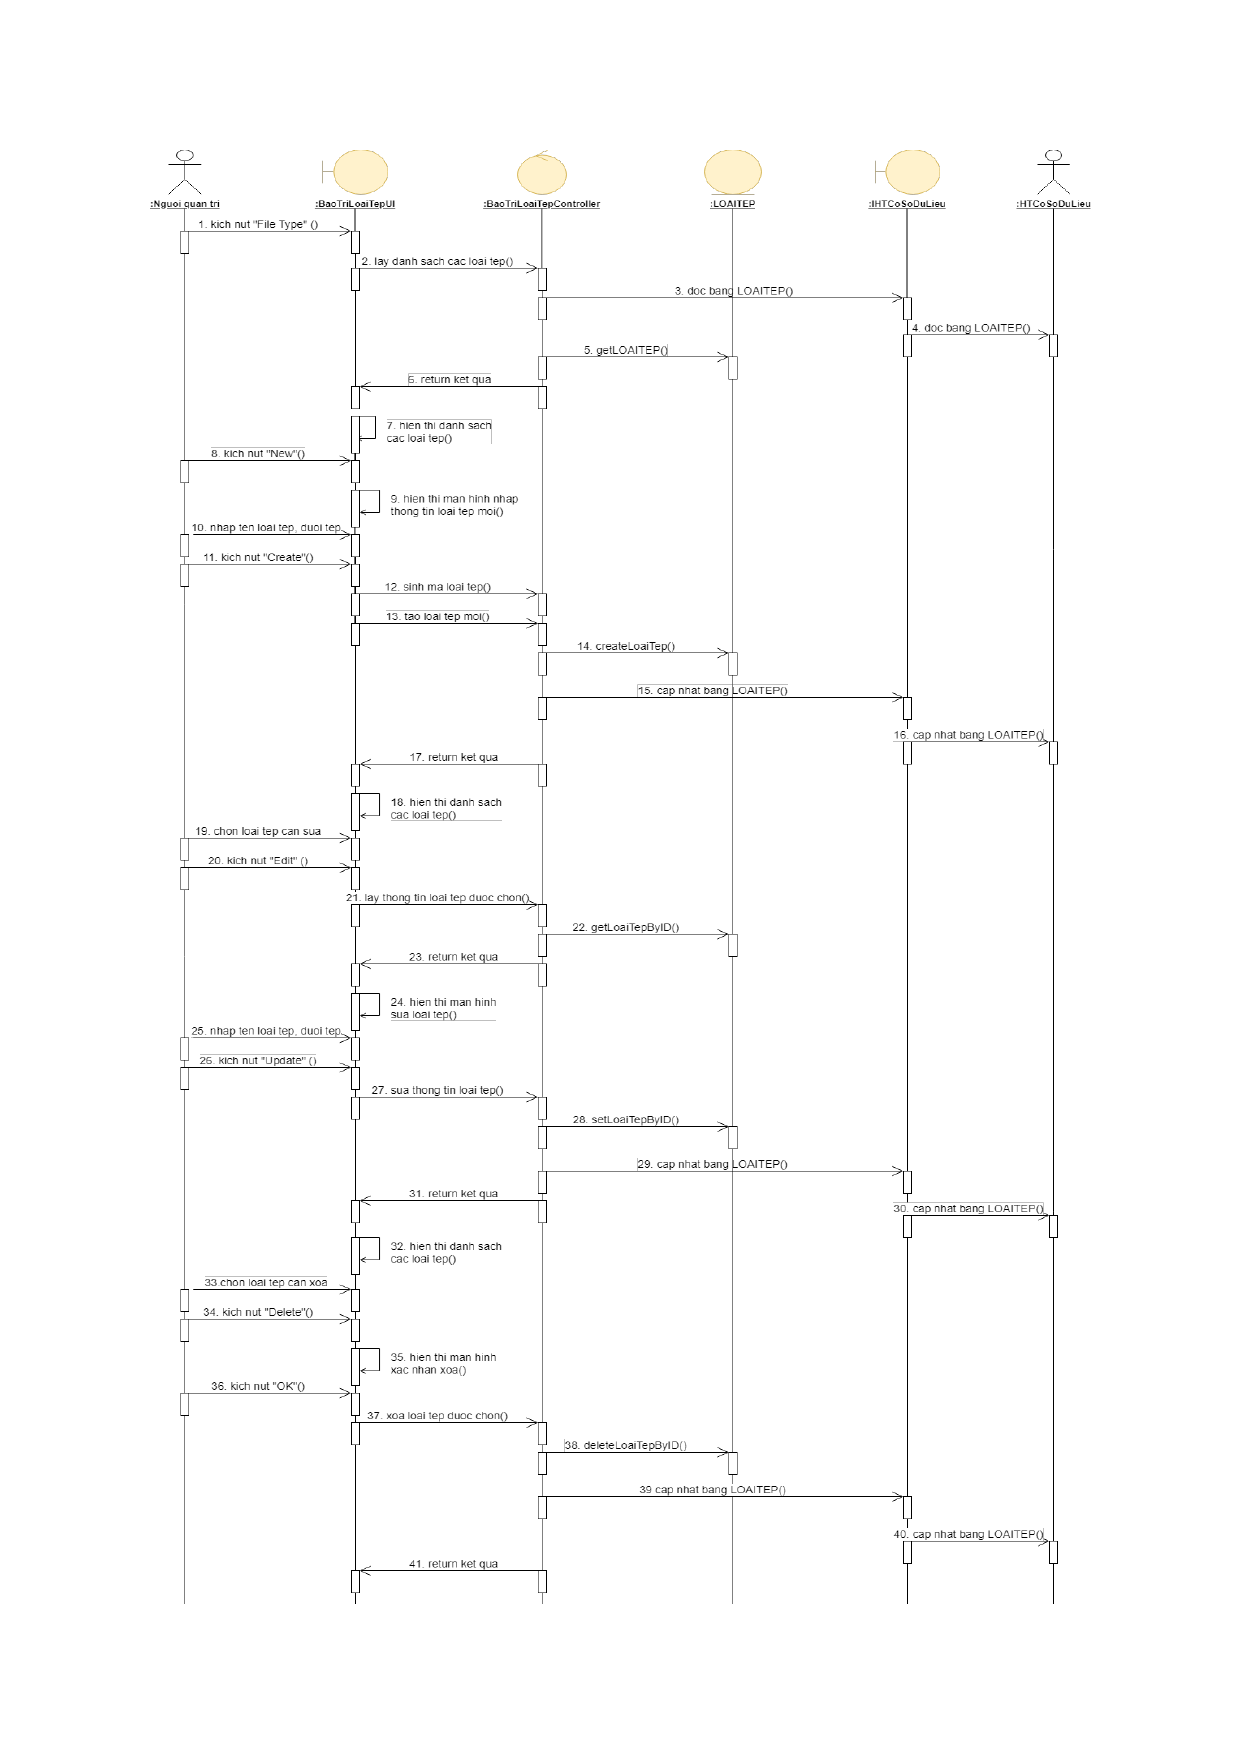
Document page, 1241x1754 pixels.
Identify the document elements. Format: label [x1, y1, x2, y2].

picture [150, 150, 1091, 1604]
